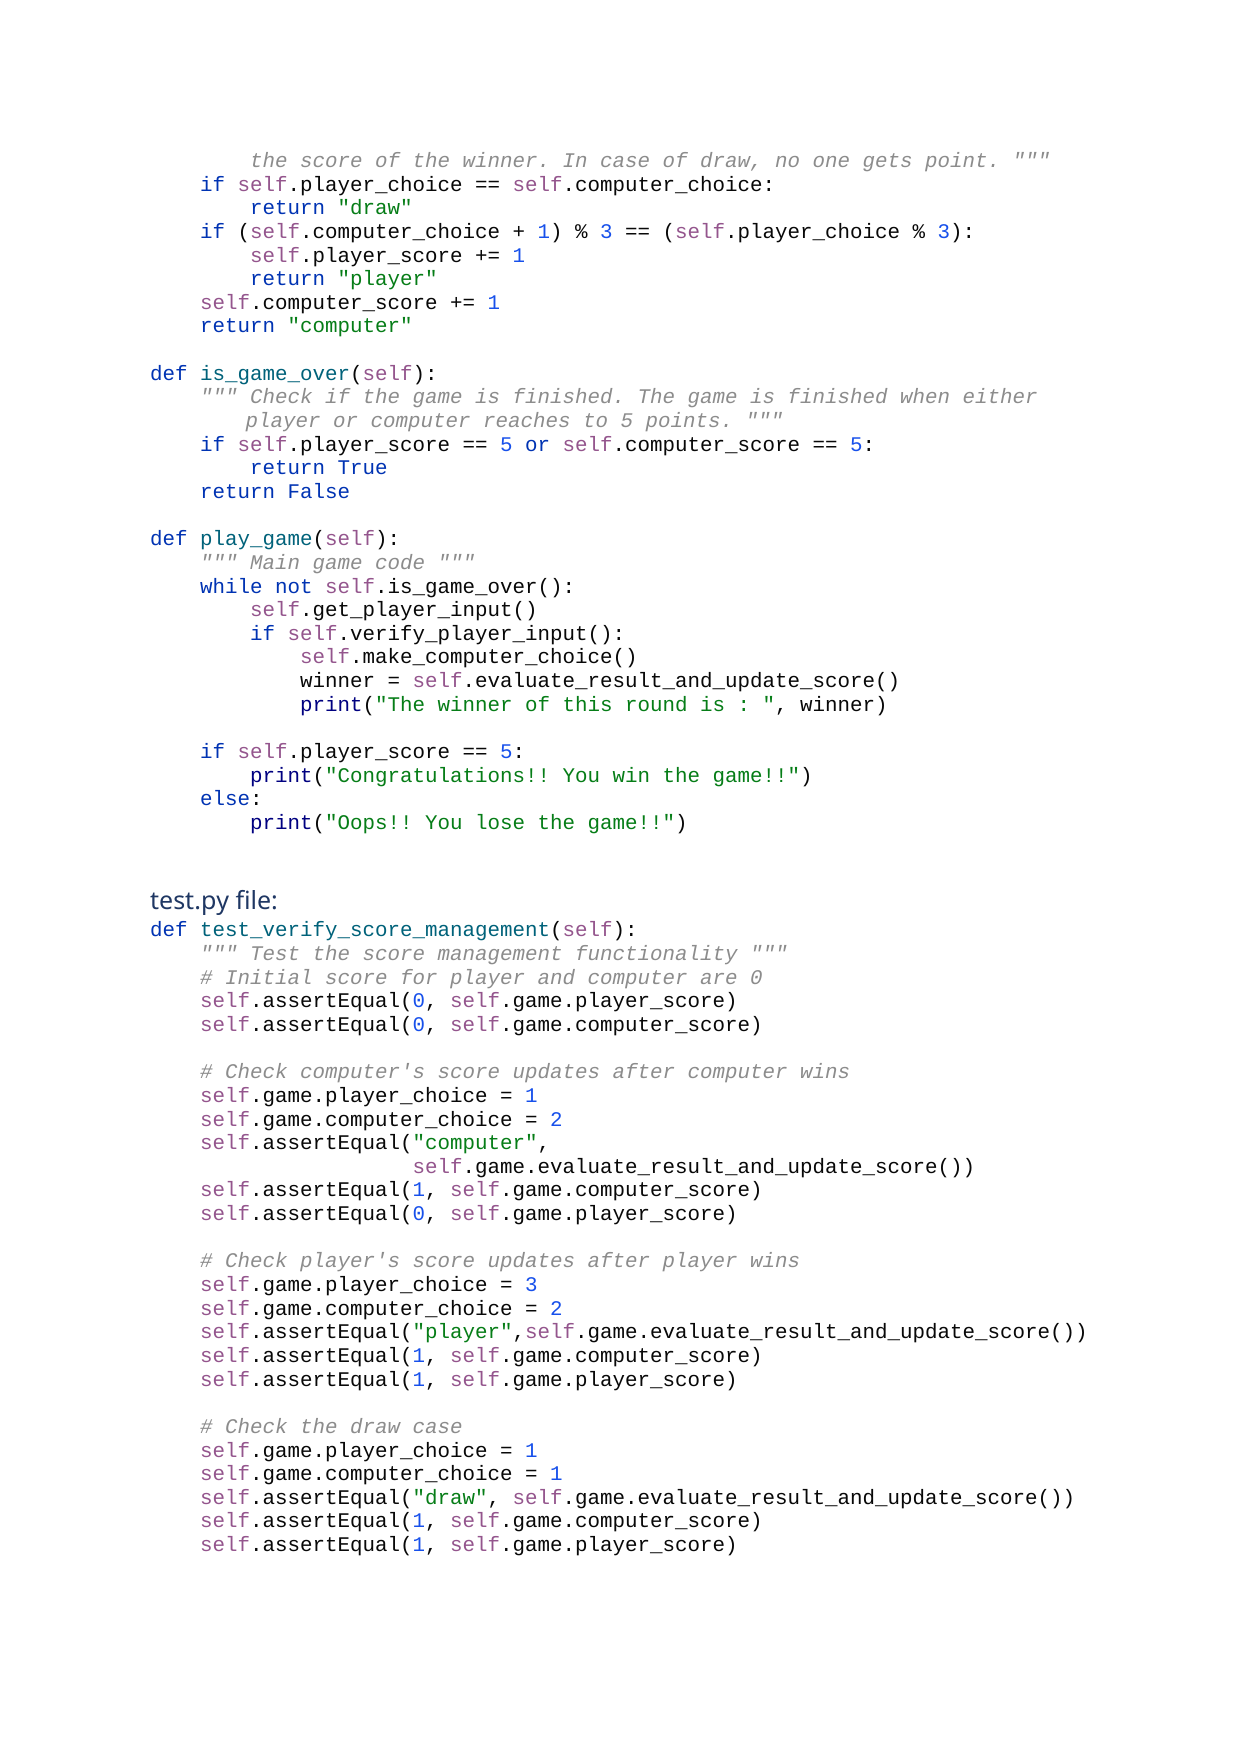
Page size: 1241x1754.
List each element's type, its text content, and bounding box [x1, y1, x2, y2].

subtitle test.py file: [150, 883, 1090, 917]
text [150, 919, 1090, 1581]
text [150, 150, 1090, 836]
